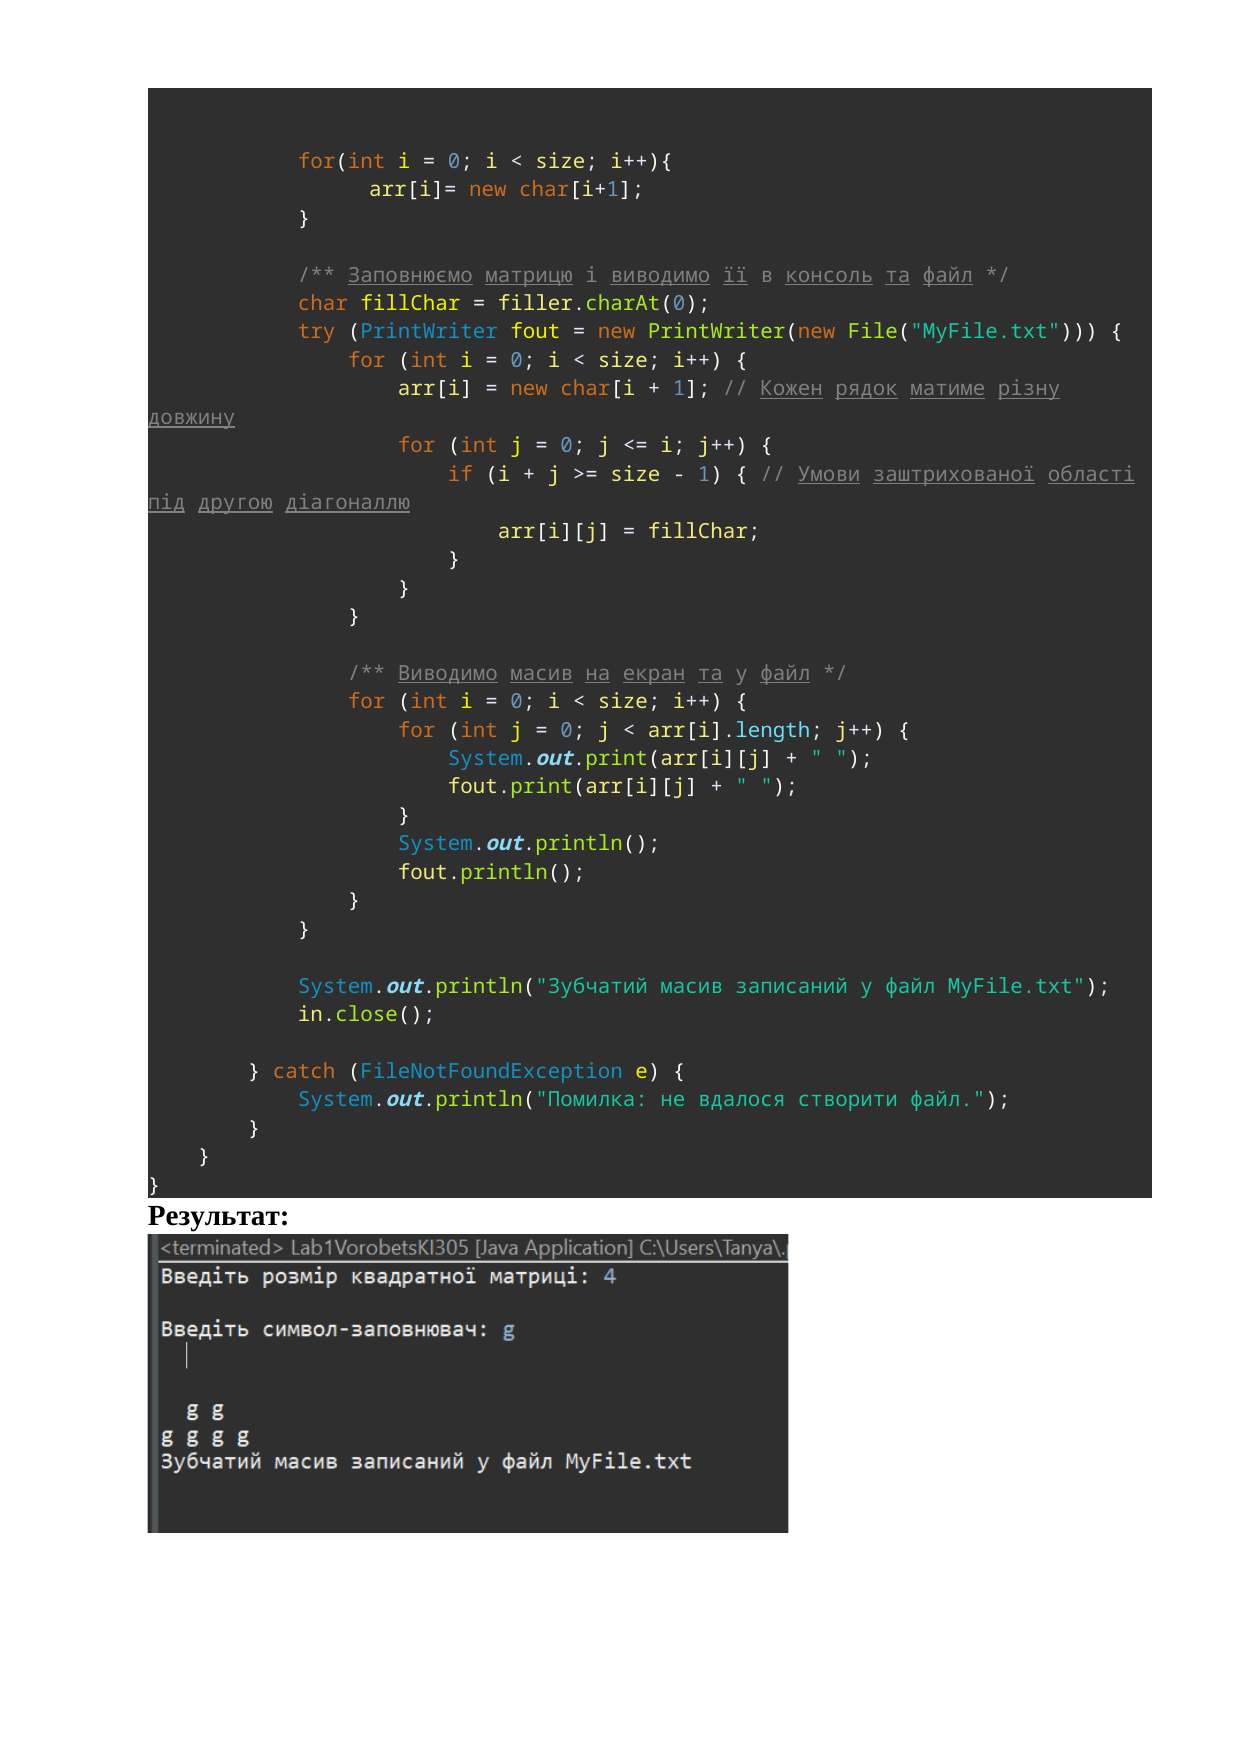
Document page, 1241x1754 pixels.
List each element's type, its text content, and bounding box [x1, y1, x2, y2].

text in.close(); [148, 999, 1152, 1028]
text for (int j = 0; j < arr[i].length; j++) { [148, 715, 1152, 743]
text char fillChar = filler.charAt(0); [148, 288, 1152, 317]
text /** Виводимо масив на екран та у файл */ [148, 658, 1152, 686]
text System.out.println("Зубчатий масив записаний у файл MyFile.txt"); [148, 971, 1152, 999]
text } [148, 885, 1152, 914]
text for (int i = 0; i < size; i++) { [148, 345, 1152, 373]
text arr[i]= new char[i+1]; [148, 174, 1152, 203]
text } [148, 601, 1152, 629]
text } catch (FileNotFoundException e) { [148, 1056, 1152, 1084]
text arr[i] = new char[i + 1]; // Кожен рядок матиме різну довжину [148, 373, 1152, 430]
text fout.print(arr[i][j] + " "); [148, 772, 1152, 800]
text if (i + j >= size - 1) { // Умови заштрихованої області під другою діагоналлю [148, 459, 1152, 516]
text Результат: [148, 1198, 1152, 1232]
text } [148, 914, 1152, 942]
text } [148, 1113, 1152, 1141]
text System.out.println("Помилка: не вдалося створити файл."); [148, 1084, 1152, 1113]
text } [148, 203, 1152, 231]
text } [148, 1170, 1152, 1198]
picture [147, 1234, 789, 1533]
text try (PrintWriter fout = new PrintWriter(new File("MyFile.txt"))) { [148, 317, 1152, 345]
text } [148, 573, 1152, 601]
text System.out.print(arr[i][j] + " "); [148, 743, 1152, 772]
text arr[i][j] = fillChar; [148, 516, 1152, 544]
text for (int i = 0; i < size; i++) { [148, 686, 1152, 715]
text fout.println(); [148, 857, 1152, 885]
text /** Заповнюємо матрицю і виводимо її в консоль та файл */ [148, 260, 1152, 288]
text System.out.println(); [148, 828, 1152, 857]
text for (int j = 0; j <= i; j++) { [148, 430, 1152, 459]
text for(int i = 0; i < size; i++){ [148, 146, 1152, 174]
text } [148, 1141, 1152, 1170]
text } [148, 800, 1152, 828]
text } [148, 544, 1152, 573]
